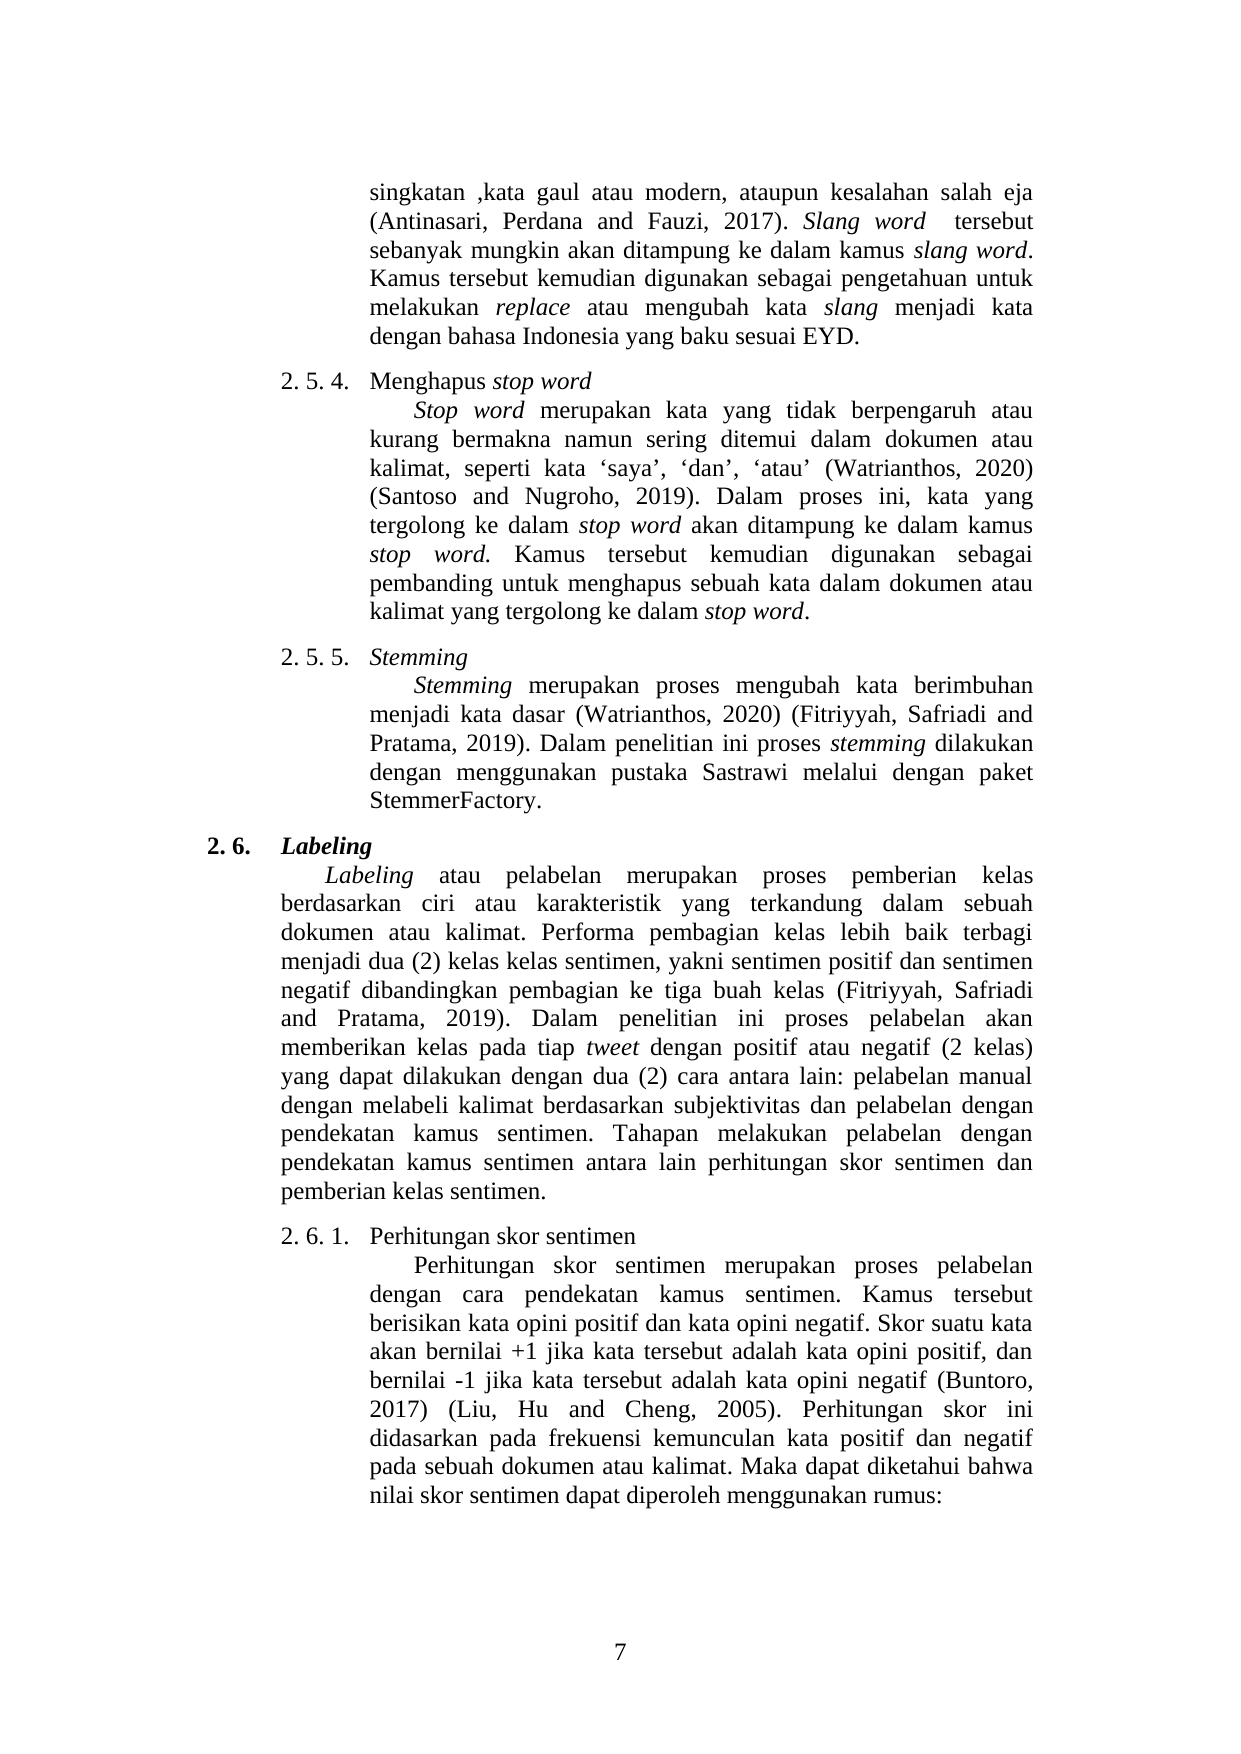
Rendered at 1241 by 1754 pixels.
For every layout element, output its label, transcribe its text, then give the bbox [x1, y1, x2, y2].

text Labeling atau pelabelan merupakan proses pemberian kelas berdasarkan ciri atau karakteristik yang terkandung dalam sebuah dokumen atau kalimat. Performa pembagian kelas lebih baik terbagi menjadi dua (2) kelas kelas sentimen, yakni sentimen positif dan sentimen negatif dibandingkan pembagian ke tiga buah kelas (Fitriyyah, Safriadi and Pratama, 2019). Dalam penelitian ini proses pelabelan akan memberikan kelas pada tiap tweet dengan positif atau negatif (2 kelas) yang dapat dilakukan dengan dua (2) cara antara lain: pelabelan manual dengan melabeli kalimat berdasarkan subjektivitas dan pelabelan dengan pendekatan kamus sentimen. Tahapan melakukan pelabelan dengan pendekatan kamus sentimen antara lain perhitungan skor sentimen dan pemberian kelas sentimen. [281, 860, 1033, 1205]
subtitle Labeling [207, 831, 1033, 860]
subtitle Perhitungan skor sentimen [281, 1221, 1033, 1250]
subtitle Stemming [281, 642, 1033, 671]
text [369, 177, 1033, 350]
text Stemming merupakan proses mengubah kata berimbuhan menjadi kata dasar (Watrianthos, 2020) (Fitriyyah, Safriadi and Pratama, 2019). Dalam penelitian ini proses stemming dilakukan dengan menggunakan pustaka Sastrawi melalui dengan paket StemmerFactory. [369, 671, 1033, 814]
text Stop word merupakan kata yang tidak berpengaruh atau kurang bermakna namun sering ditemui dalam dokumen atau kalimat, seperti kata ‘saya’, ‘dan’, ‘atau’ (Watrianthos, 2020) (Santoso and Nugroho, 2019). Dalam proses ini, kata yang tergolong ke dalam stop word akan ditampung ke dalam kamus stop word. Kamus tersebut kemudian digunakan sebagai pembanding untuk menghapus sebuah kata dalam dokumen atau kalimat yang tergolong ke dalam stop word. [369, 395, 1033, 625]
text Perhitungan skor sentimen merupakan proses pelabelan dengan cara pendekatan kamus sentimen. Kamus tersebut berisikan kata opini positif dan kata opini negatif. Skor suatu kata akan bernilai +1 jika kata tersebut adalah kata opini positif, dan bernilai -1 jika kata tersebut adalah kata opini negatif (Buntoro, 2017) (Liu, Hu and Cheng, 2005). Perhitungan skor ini didasarkan pada frekuensi kemunculan kata positif dan negatif pada sebuah dokumen atau kalimat. Maka dapat diketahui bahwa nilai skor sentimen dapat diperoleh menggunakan rumus: [369, 1250, 1033, 1509]
subtitle Menghapus stop word [281, 366, 1033, 395]
